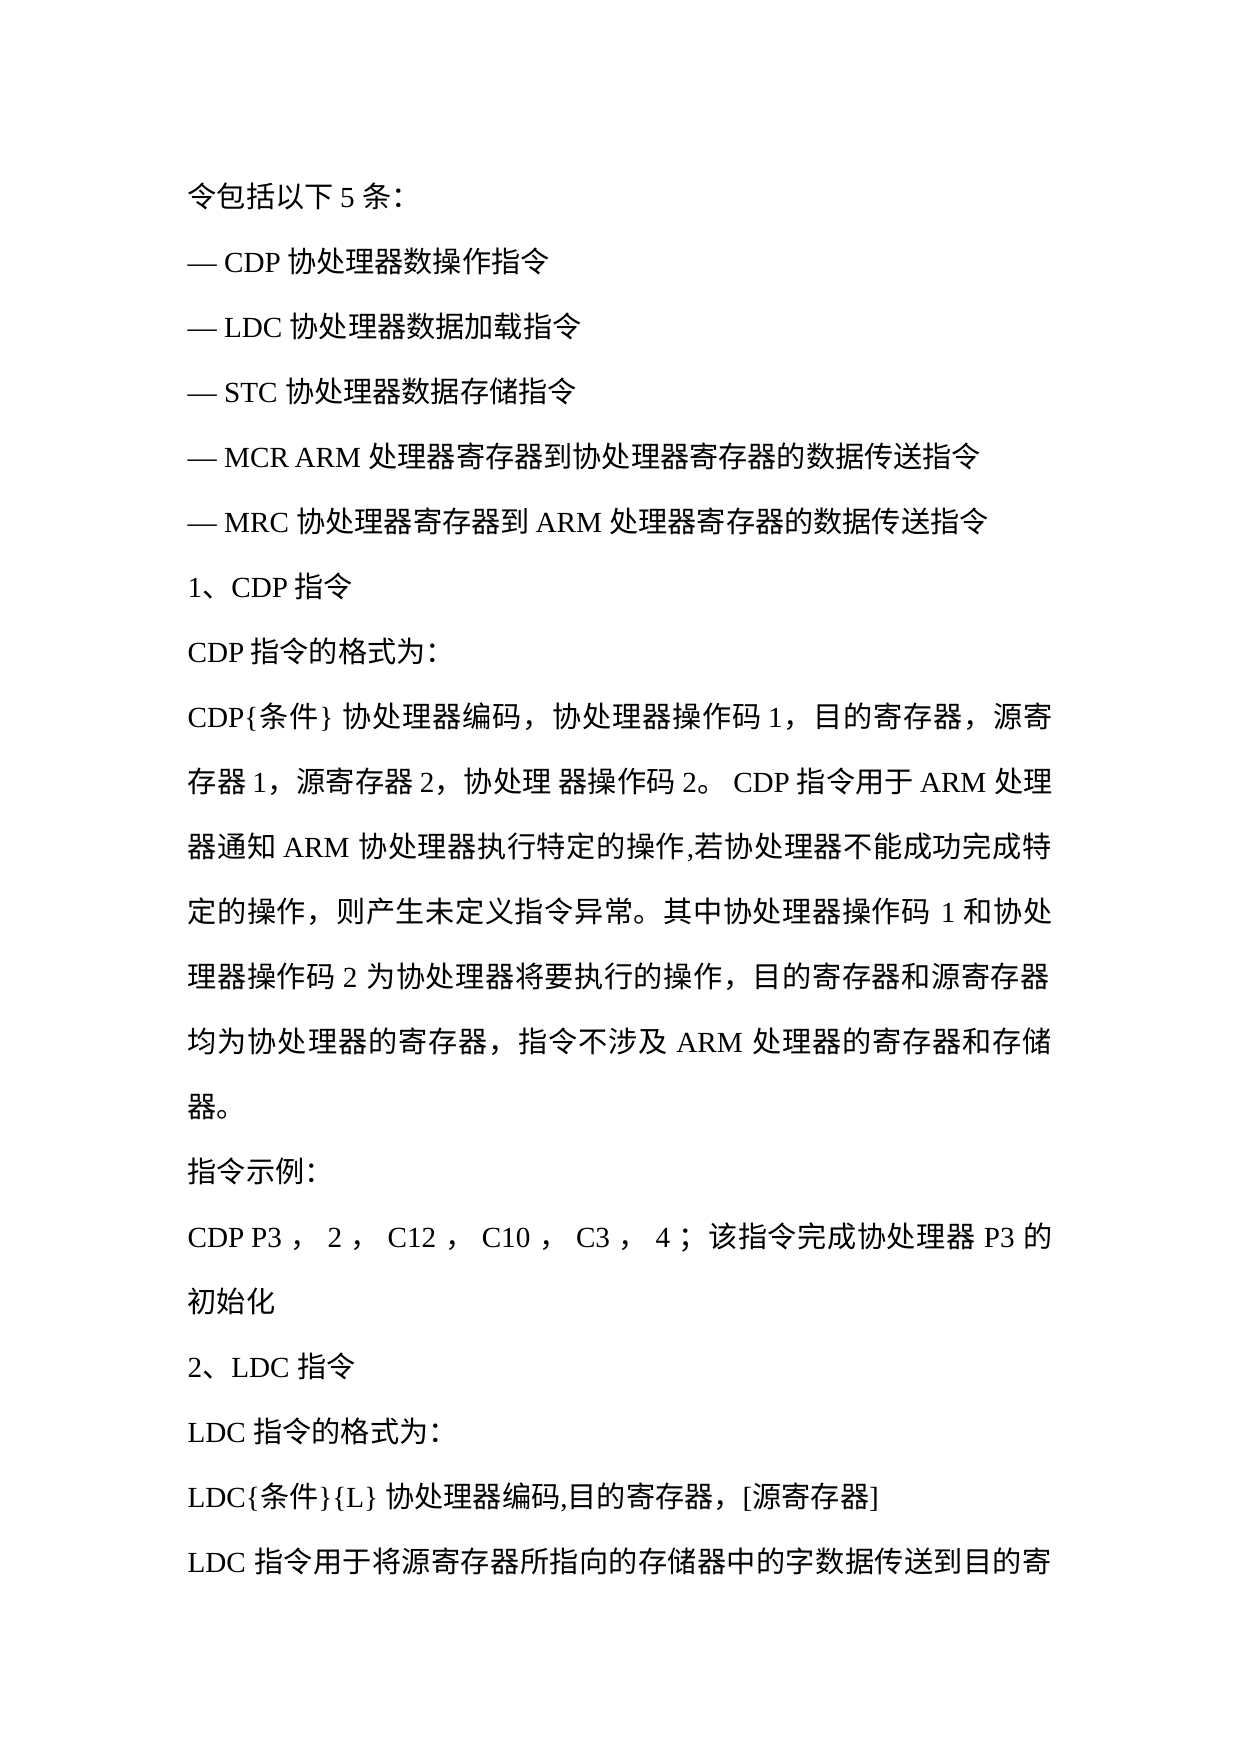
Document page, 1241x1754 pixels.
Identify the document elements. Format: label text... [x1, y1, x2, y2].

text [187, 162, 1053, 227]
text CDP P3 ， 2 ， C12 ， C10 ， C3 ， 4 ；该指令完成协处理器 P3 的初始化 [187, 1202, 1053, 1332]
text CDP{条件} 协处理器编码，协处理器操作码1，目的寄存器，源寄存器1，源寄存器2，协处理 器操作码2。 CDP 指令用于ARM 处理器通知ARM 协处理器执行特定的操作,若协处理器不能成功完成特定的操作，则产生未定义指令异常。其中协处理器操作码1 和协处理器操作码2 为协处理器将要执行的操作，目的寄存器和源寄存器均为协处理器的寄存器，指令不涉及ARM 处理器的寄存器和存储器。 [187, 682, 1053, 1137]
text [187, 1527, 1053, 1592]
text — STC 协处理器数据存储指令 [187, 357, 1053, 422]
text 指令示例： [187, 1137, 1053, 1202]
text LDC 指令的格式为： [187, 1397, 1053, 1462]
text — MCR ARM 处理器寄存器到协处理器寄存器的数据传送指令 [187, 422, 1053, 487]
text — CDP 协处理器数操作指令 [187, 227, 1053, 292]
text CDP 指令的格式为： [187, 617, 1053, 682]
text LDC{条件}{L} 协处理器编码,目的寄存器，[源寄存器] [187, 1462, 1053, 1527]
text 2、LDC 指令 [187, 1332, 1053, 1397]
text — LDC 协处理器数据加载指令 [187, 292, 1053, 357]
text — MRC 协处理器寄存器到ARM 处理器寄存器的数据传送指令 [187, 487, 1053, 552]
text 1、CDP 指令 [187, 552, 1053, 617]
